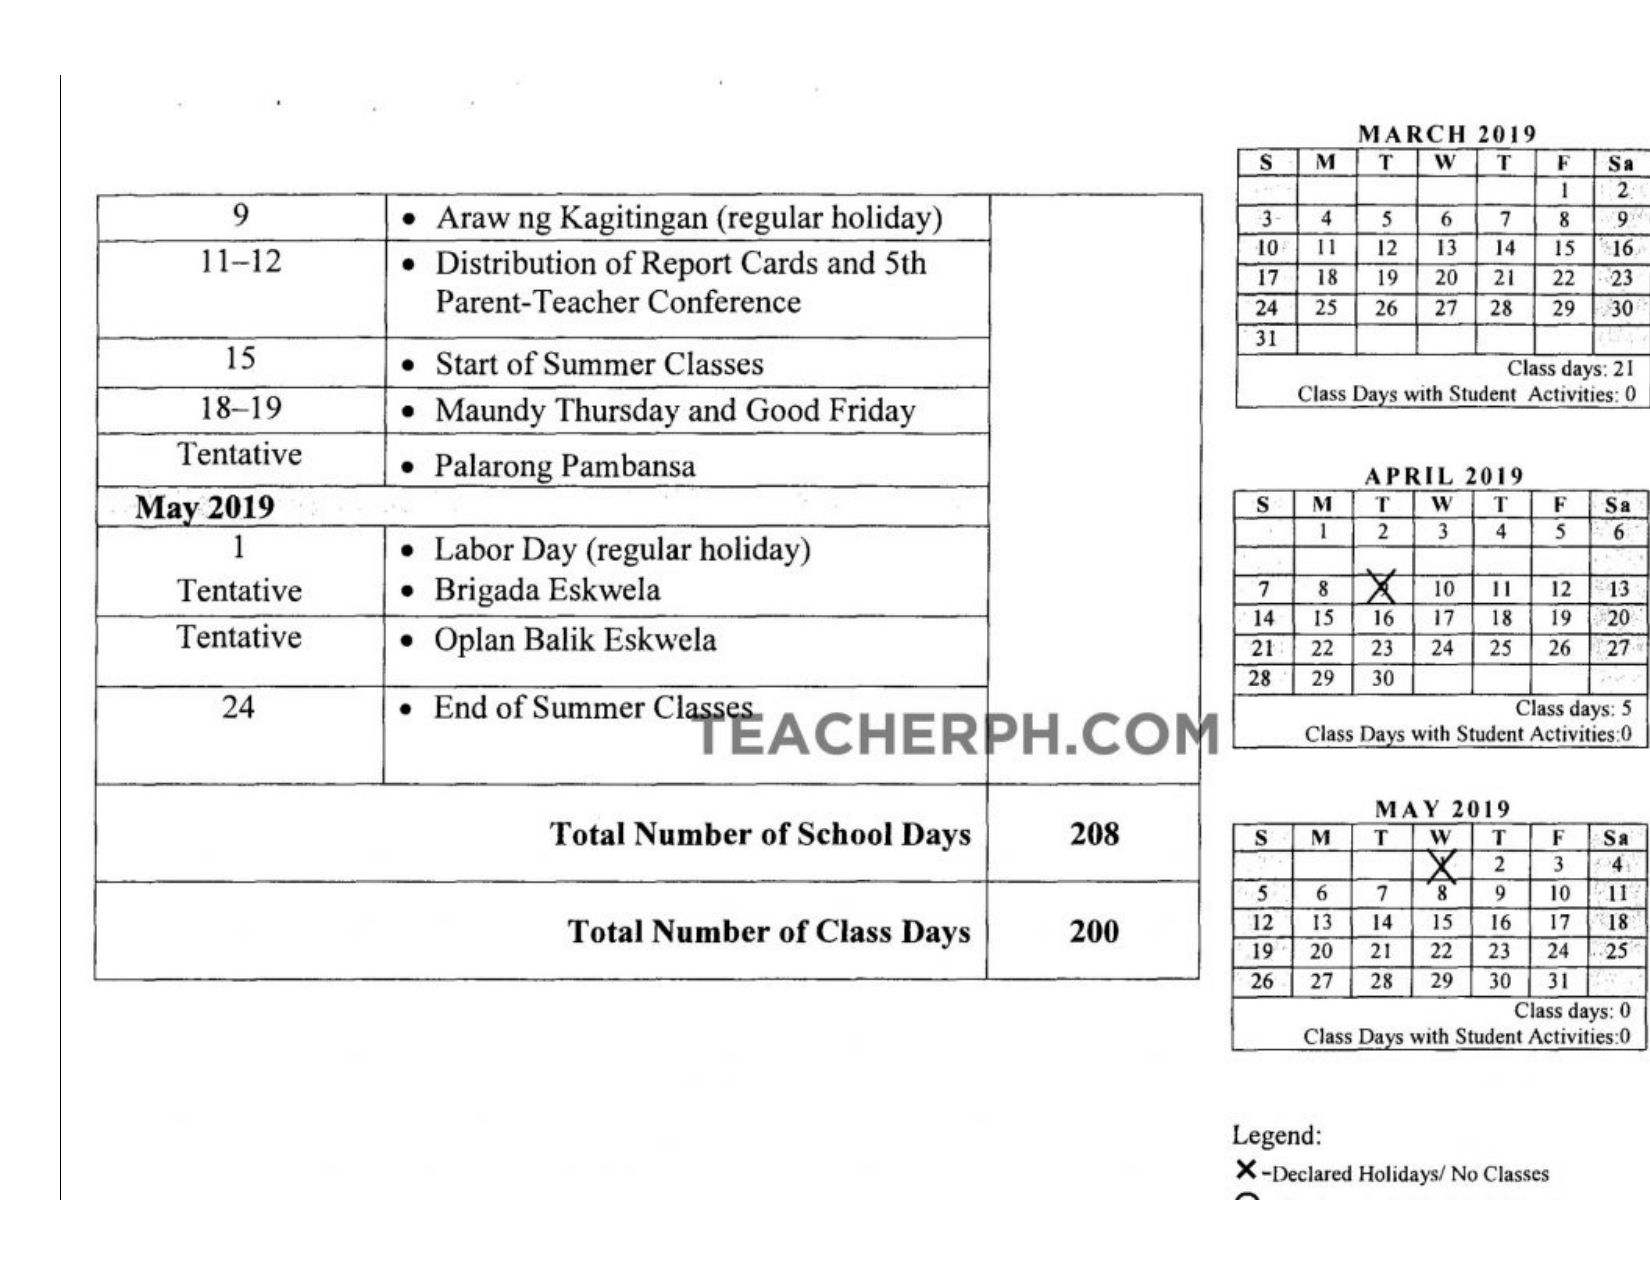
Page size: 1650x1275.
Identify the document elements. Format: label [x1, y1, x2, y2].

picture [75, 75, 1650, 1200]
